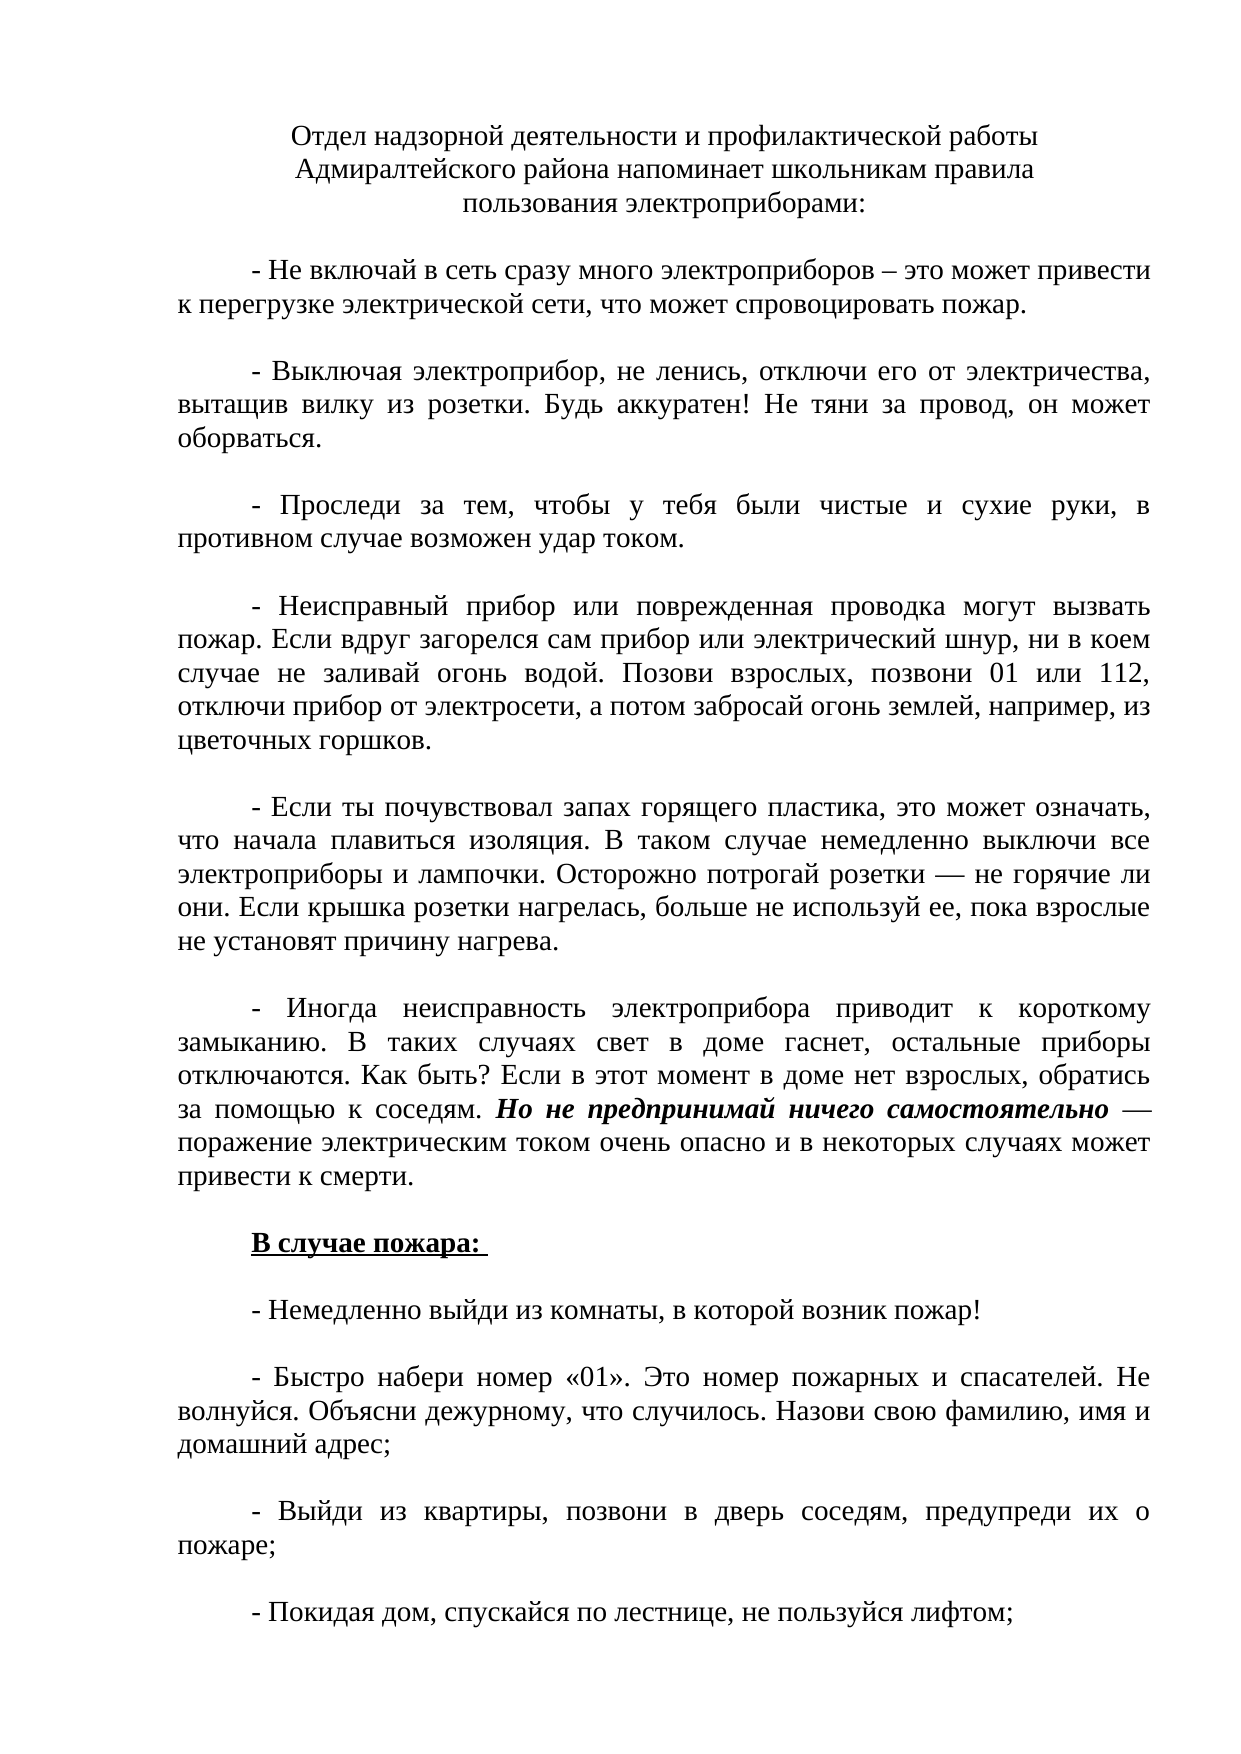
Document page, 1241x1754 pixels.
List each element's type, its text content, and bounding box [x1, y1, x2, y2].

text - Проследи за тем, чтобы у тебя были чистые и сухие руки, в противном случае возможен удар током. [177, 487, 1152, 554]
text - Неисправный прибор или поврежденная проводка могут вызвать пожар. Если вдруг загорелся сам прибор или электрический шнур, ни в коем случае не заливай огонь водой. Позови взрослых, позвони 01 или 112, отключи прибор от электросети, а потом забросай огонь землей, например, из цветочных горшков. [177, 588, 1152, 755]
text В случае пожара: [177, 1225, 1152, 1258]
text - Выйди из квартиры, позвони в дверь соседям, предупреди их о пожаре; [177, 1493, 1152, 1560]
text - Выключая электроприбор, не ленись, отключи его от электричества, вытащив вилку из розетки. Будь аккуратен! Не тяни за провод, он может оборваться. [177, 353, 1152, 453]
text - Не включай в сеть сразу много электроприборов – это может привести к перегрузке электрической сети, что может спровоцировать пожар. [177, 252, 1152, 319]
text - Немедленно выйди из комнаты, в которой возник пожар! [177, 1292, 1152, 1326]
text - Иногда неисправность электроприбора приводит к короткому замыканию. В таких случаях свет в доме гаснет, остальные приборы отключаются. Как быть? Если в этот момент в доме нет взрослых, обратись за помощью к соседям. Но не предпринимай ничего самостоятельно — поражение электрическим током очень опасно и в некоторых случаях может привести к смерти. [177, 990, 1152, 1191]
text пользования электроприборами: [177, 185, 1152, 219]
text - Быстро набери номер «01». Это номер пожарных и спасателей. Не волнуйся. Объясни дежурному, что случилось. Назови свою фамилию, имя и домашний адрес; [177, 1359, 1152, 1460]
text Отдел надзорной деятельности и профилактической работы Адмиралтейского района напоминает школьникам правила [177, 118, 1152, 185]
text - Покидая дом, спускайся по лестнице, не пользуйся лифтом; [177, 1594, 1152, 1627]
text - Если ты почувствовал запах горящего пластика, это может означать, что начала плавиться изоляция. В таком случае немедленно выключи все электроприборы и лампочки. Осторожно потрогай розетки — не горячие ли они. Если крышка розетки нагрелась, больше не используй ее, пока взрослые не установят причину нагрева. [177, 789, 1152, 957]
